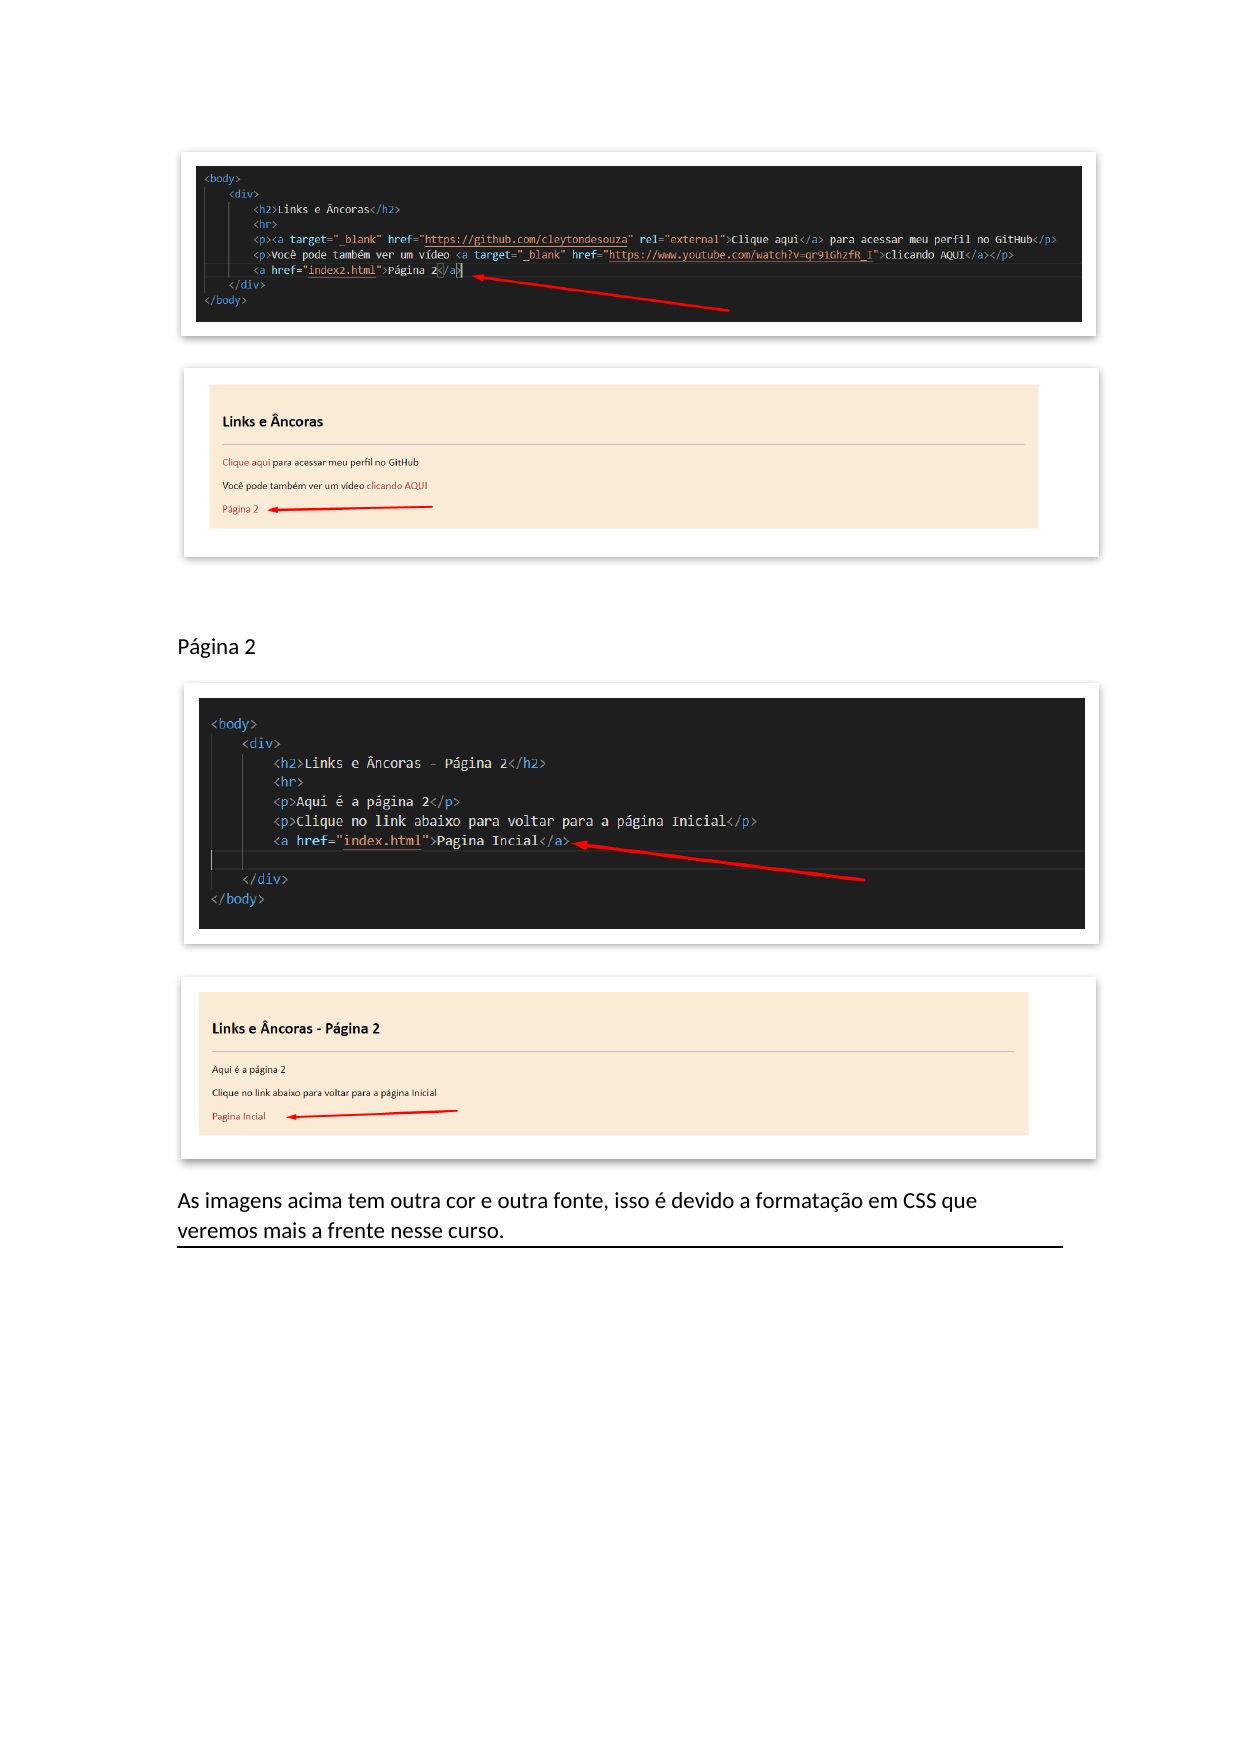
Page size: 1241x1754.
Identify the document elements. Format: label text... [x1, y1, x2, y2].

text Página 2 [177, 632, 1063, 660]
picture [196, 992, 1082, 1144]
text As imagens acima tem outra cor e outra fonte, isso é devido a formatação em CSS que veremos mais a frente nesse curso. [177, 1186, 1063, 1246]
picture [199, 382, 1085, 542]
picture [199, 698, 1085, 929]
picture [196, 166, 1082, 322]
